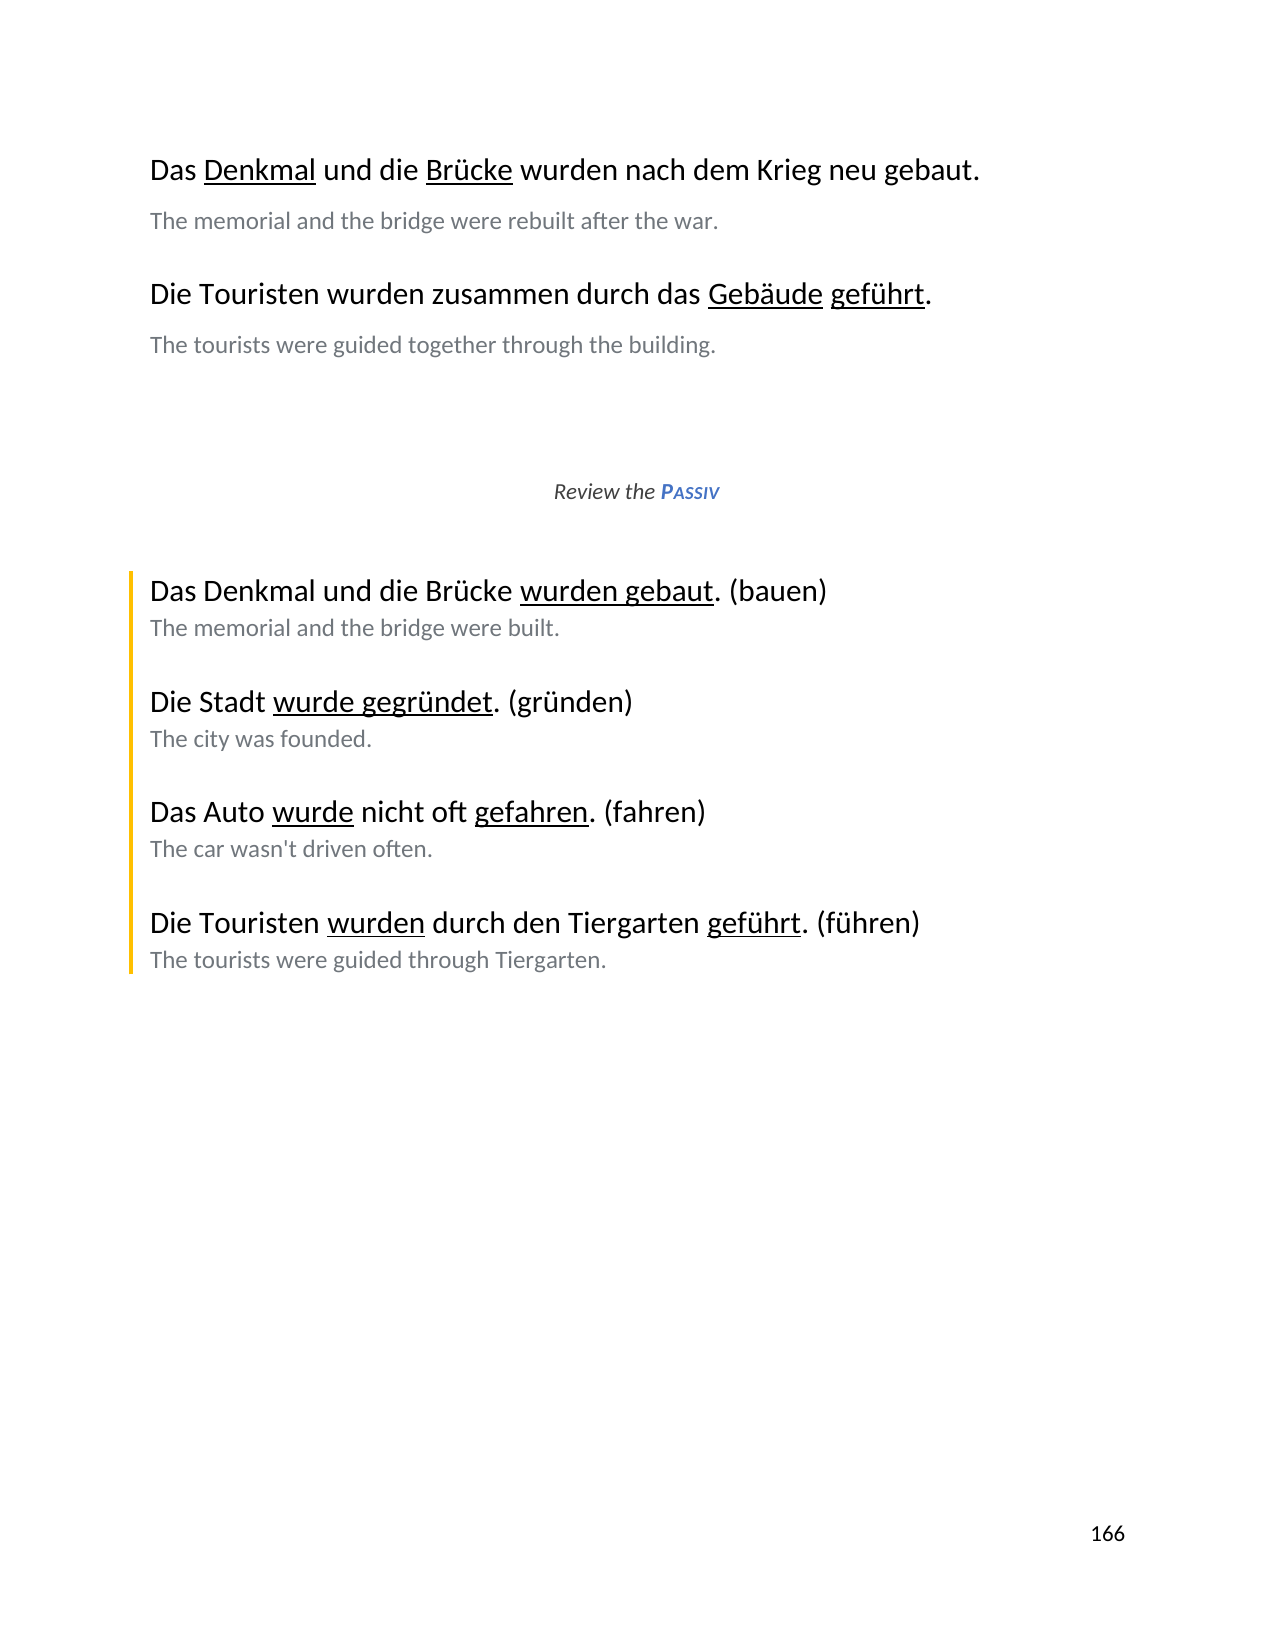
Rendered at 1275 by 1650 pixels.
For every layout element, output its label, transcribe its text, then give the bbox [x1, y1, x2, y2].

text Das Denkmal und die Brücke wurden nach dem Krieg neu gebaut. [150, 150, 1125, 188]
text Die Touristen wurden durch den Tiergarten geführt. (führen) [133, 903, 1125, 941]
text Review the Passiv [240, 477, 1035, 505]
text Die Touristen wurden zusammen durch das Gebäude geführt. [150, 274, 1125, 312]
text Das Denkmal und die Brücke wurden gebaut. (bauen) [133, 571, 1125, 609]
text The tourists were guided together through the building. [150, 329, 1125, 359]
text The tourists were guided through Tiergarten. [133, 944, 1125, 974]
text The car wasn't driven often. [133, 833, 1125, 864]
text Das Auto wurde nicht oft gefahren. (fahren) [133, 792, 1125, 830]
text The memorial and the bridge were built. [133, 612, 1125, 643]
text The memorial and the bridge were rebuilt after the war. [150, 205, 1125, 235]
text Die Stadt wurde gegründet. (gründen) [133, 682, 1125, 720]
text The city was founded. [133, 723, 1125, 753]
